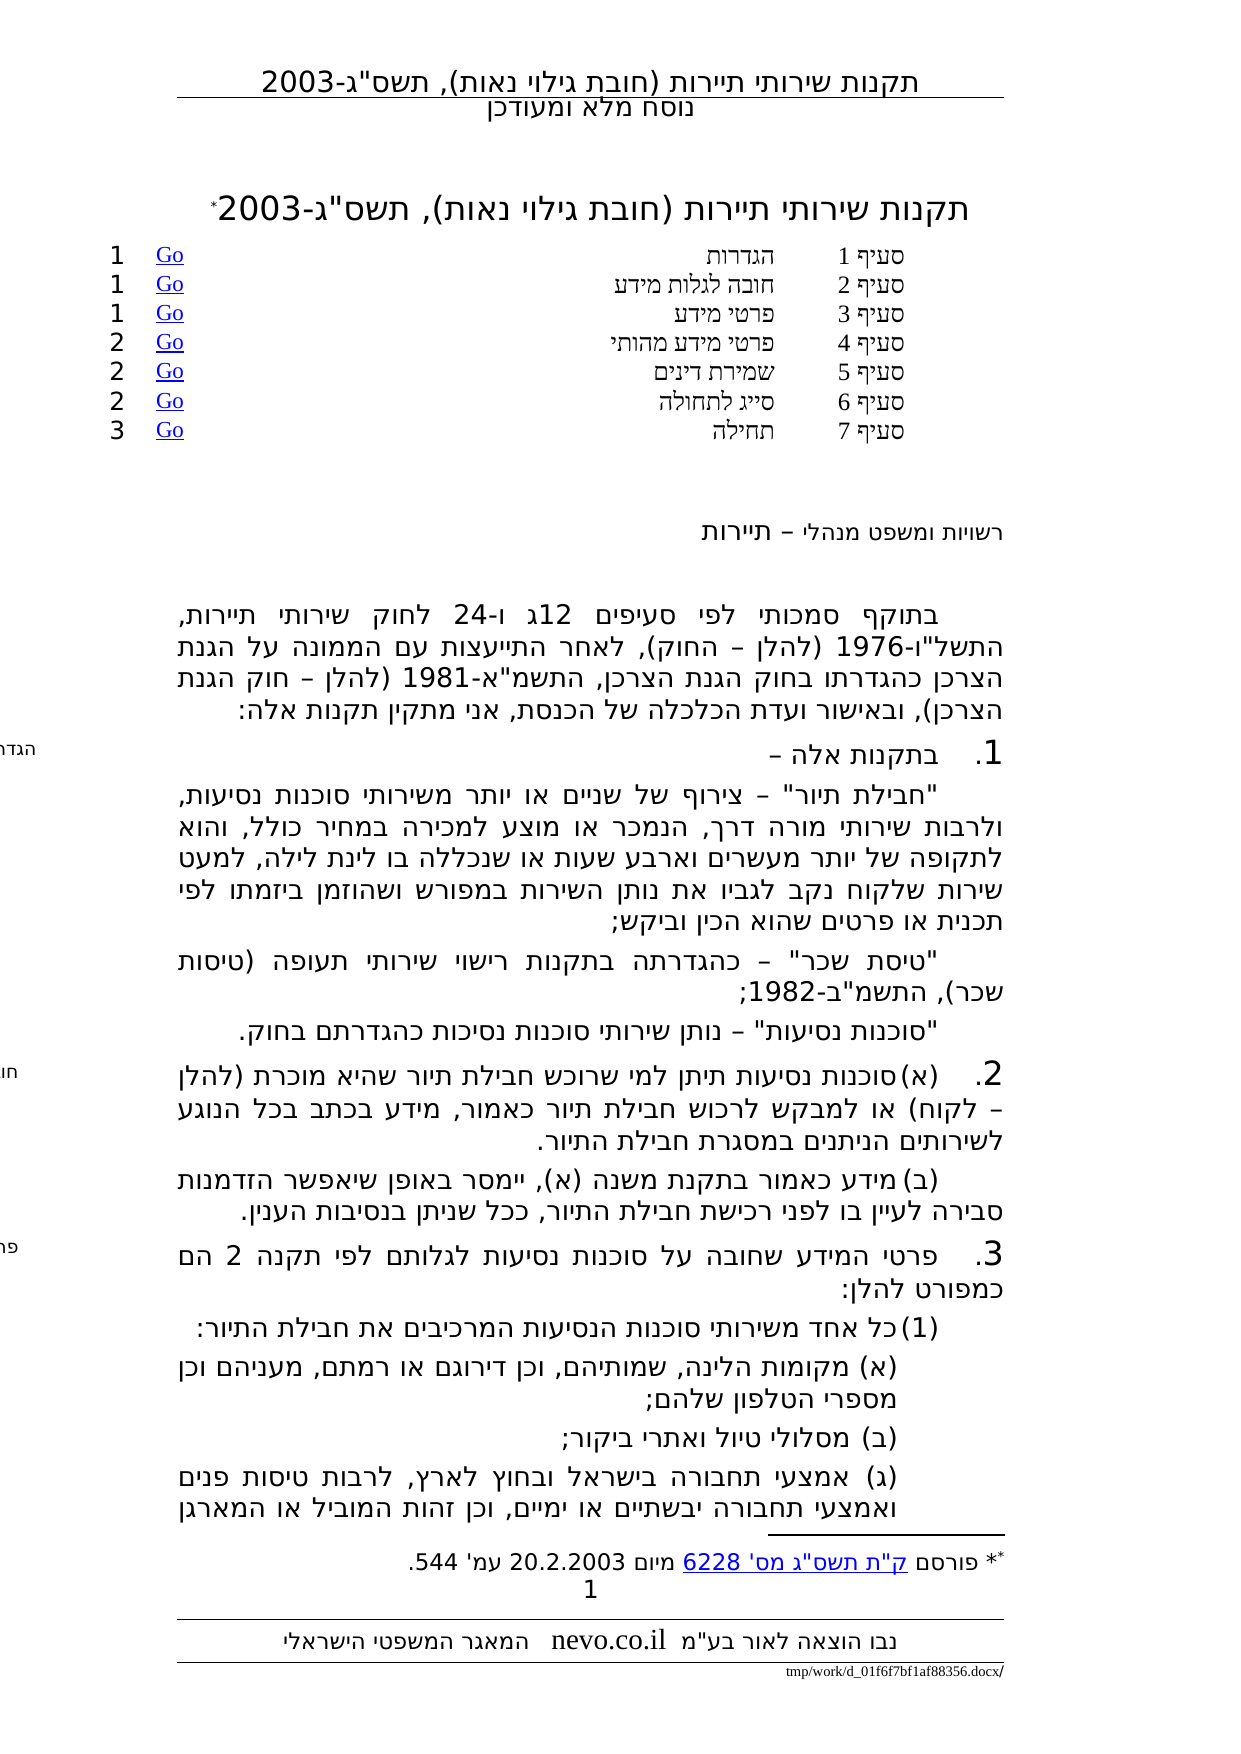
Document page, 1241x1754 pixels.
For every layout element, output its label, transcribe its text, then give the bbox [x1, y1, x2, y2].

table_cell פרטי מידע מהותי [195, 328, 786, 357]
text "טיסת שכר" – כהגדרתה בתקנות רישוי שירותי תעופה (טיסות שכר), התשמ"ב-1982; [177, 945, 1004, 1008]
table_cell סעיף 5 [786, 358, 916, 387]
text 3. פרטי המידע שחובה על סוכנות נסיעות לגלותם לפי תקנה 2 הם כמפורט להלן: [177, 1234, 1004, 1305]
table_header הגדרות [195, 241, 786, 270]
table_cell 2 [48, 416, 136, 445]
text רשויות ומשפט מנהלי – תיירות [59, 515, 1004, 547]
table_cell Go [136, 328, 195, 357]
table_cell Go [136, 416, 195, 445]
text 1. בתקנות אלה – [177, 733, 1004, 772]
table_header סעיף 1 [786, 241, 916, 270]
table_header Go [136, 241, 195, 270]
table_cell סעיף 4 [786, 328, 916, 357]
table_cell שמירת דינים [195, 358, 786, 387]
table_cell 2 [48, 387, 136, 416]
text 2. (א) סוכנות נסיעות תיתן למי שרוכש חבילת תיור שהיא מוכרת (להלן – לקוח) או למבקש לרכוש חבילת תיור כאמור, מידע בכתב בכל הנוגע לשירותים הניתנים במסגרת חבילת התיור. [177, 1054, 1004, 1156]
table_cell סעיף 2 [786, 270, 916, 299]
text תקנות שירותי תיירות (חובת גילוי נאות), תשס"ג-2003* [177, 189, 1004, 228]
text בתוקף סמכותי לפי סעיפים 12ג ו-24 לחוק שירותי תיירות, התשל"ו-1976 (להלן – החוק), לאחר התייעצות עם הממונה על הגנת הצרכן כהגדרתו בחוק הגנת הצרכן, התשמ"א-1981 (להלן – חוק הגנת הצרכן), ובאישור ועדת הכלכלה של הכנסת, אני מתקין תקנות אלה: [177, 599, 1004, 726]
table_cell סייג לתחולה [195, 387, 786, 416]
text (א) מקומות הלינה, שמותיהם, וכן דירוגם או רמתם, מעניהם וכן מספרי הטלפון שלהם; [177, 1352, 898, 1415]
text "חבילת תיור" – צירוף של שניים או יותר משירותי סוכנות נסיעות, ולרבות שירותי מורה דרך, הנמכר או מוצע למכירה במחיר כולל, והוא לתקופה של יותר מעשרים וארבע שעות או שנכללה בו לינת לילה, למעט שירות שלקוח נקב לגביו את נותן השירות במפורש ושהוזמן ביזמתו לפי תכנית או פרטים שהוא הכין וביקש; [177, 779, 1004, 937]
text (ב) מידע כאמור בתקנת משנה (א), יימסר באופן שיאפשר הזדמנות סבירה לעיין בו לפני רכישת חבילת התיור, ככל שניתן בנסיבות הענין. [177, 1164, 1004, 1227]
text "סוכנות נסיעות" – נותן שירותי סוכנות נסיכות כהגדרתם בחוק. [177, 1015, 1004, 1047]
table_cell Go [136, 358, 195, 387]
table_cell תחילה [195, 416, 786, 445]
text (1) כל אחד משירותי סוכנות הנסיעות המרכיבים את חבילת התיור: [177, 1312, 939, 1344]
table_cell חובה לגלות מידע [195, 270, 786, 299]
table_cell Go [136, 387, 195, 416]
table_cell פרטי מידע [195, 299, 786, 328]
table_cell 1 [48, 270, 136, 299]
table_cell Go [136, 299, 195, 328]
table_cell סעיף 7 [786, 416, 916, 445]
table_cell Go [136, 270, 195, 299]
table_cell סעיף 6 [786, 387, 916, 416]
table_cell 2 [48, 358, 136, 387]
table_cell 1 [48, 299, 136, 328]
table_header 1 [48, 241, 136, 270]
text (ב) מסלולי טיול ואתרי ביקור; [177, 1422, 898, 1454]
table_cell סעיף 3 [786, 299, 916, 328]
table_cell 2 [48, 328, 136, 357]
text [177, 1461, 898, 1524]
